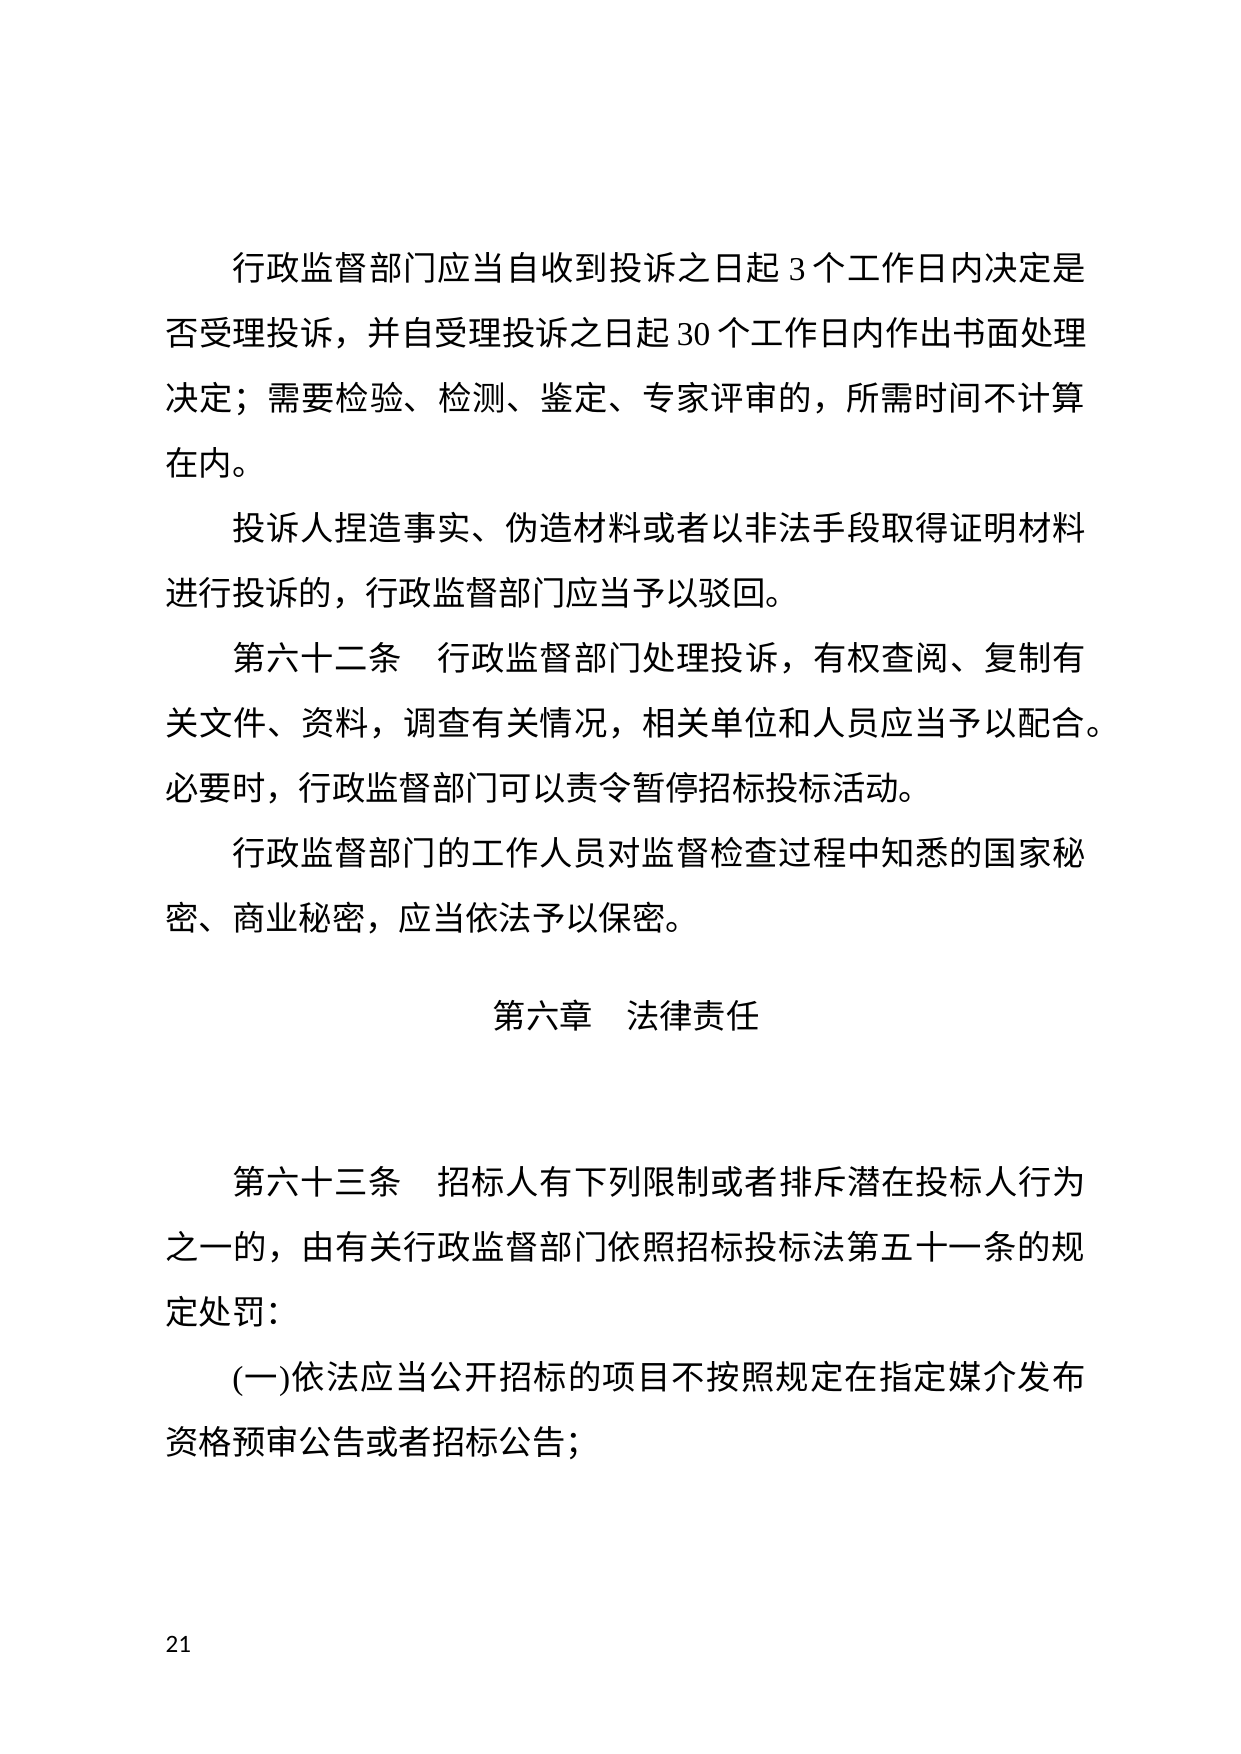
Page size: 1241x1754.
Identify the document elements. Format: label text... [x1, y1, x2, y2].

text (一)依法应当公开招标的项目不按照规定在指定媒介发布资格预审公告或者招标公告； [165, 1342, 1087, 1472]
text 第六十三条 招标人有下列限制或者排斥潜在投标人行为之一的，由有关行政监督部门依照招标投标法第五十一条的规定处罚： [165, 1147, 1087, 1342]
text 行政监督部门的工作人员对监督检查过程中知悉的国家秘密、商业秘密，应当依法予以保密。 [165, 818, 1087, 948]
subtitle 第六章 法律责任 [165, 981, 1087, 1046]
text 第六十二条 行政监督部门处理投诉，有权查阅、复制有关文件、资料，调查有关情况，相关单位和人员应当予以配合。必要时，行政监督部门可以责令暂停招标投标活动。 [165, 623, 1087, 818]
text 投诉人捏造事实、伪造材料或者以非法手段取得证明材料进行投诉的，行政监督部门应当予以驳回。 [165, 493, 1087, 623]
text 行政监督部门应当自收到投诉之日起3个工作日内决定是否受理投诉，并自受理投诉之日起30个工作日内作出书面处理决定；需要检验、检测、鉴定、专家评审的，所需时间不计算在内。 [165, 233, 1087, 493]
